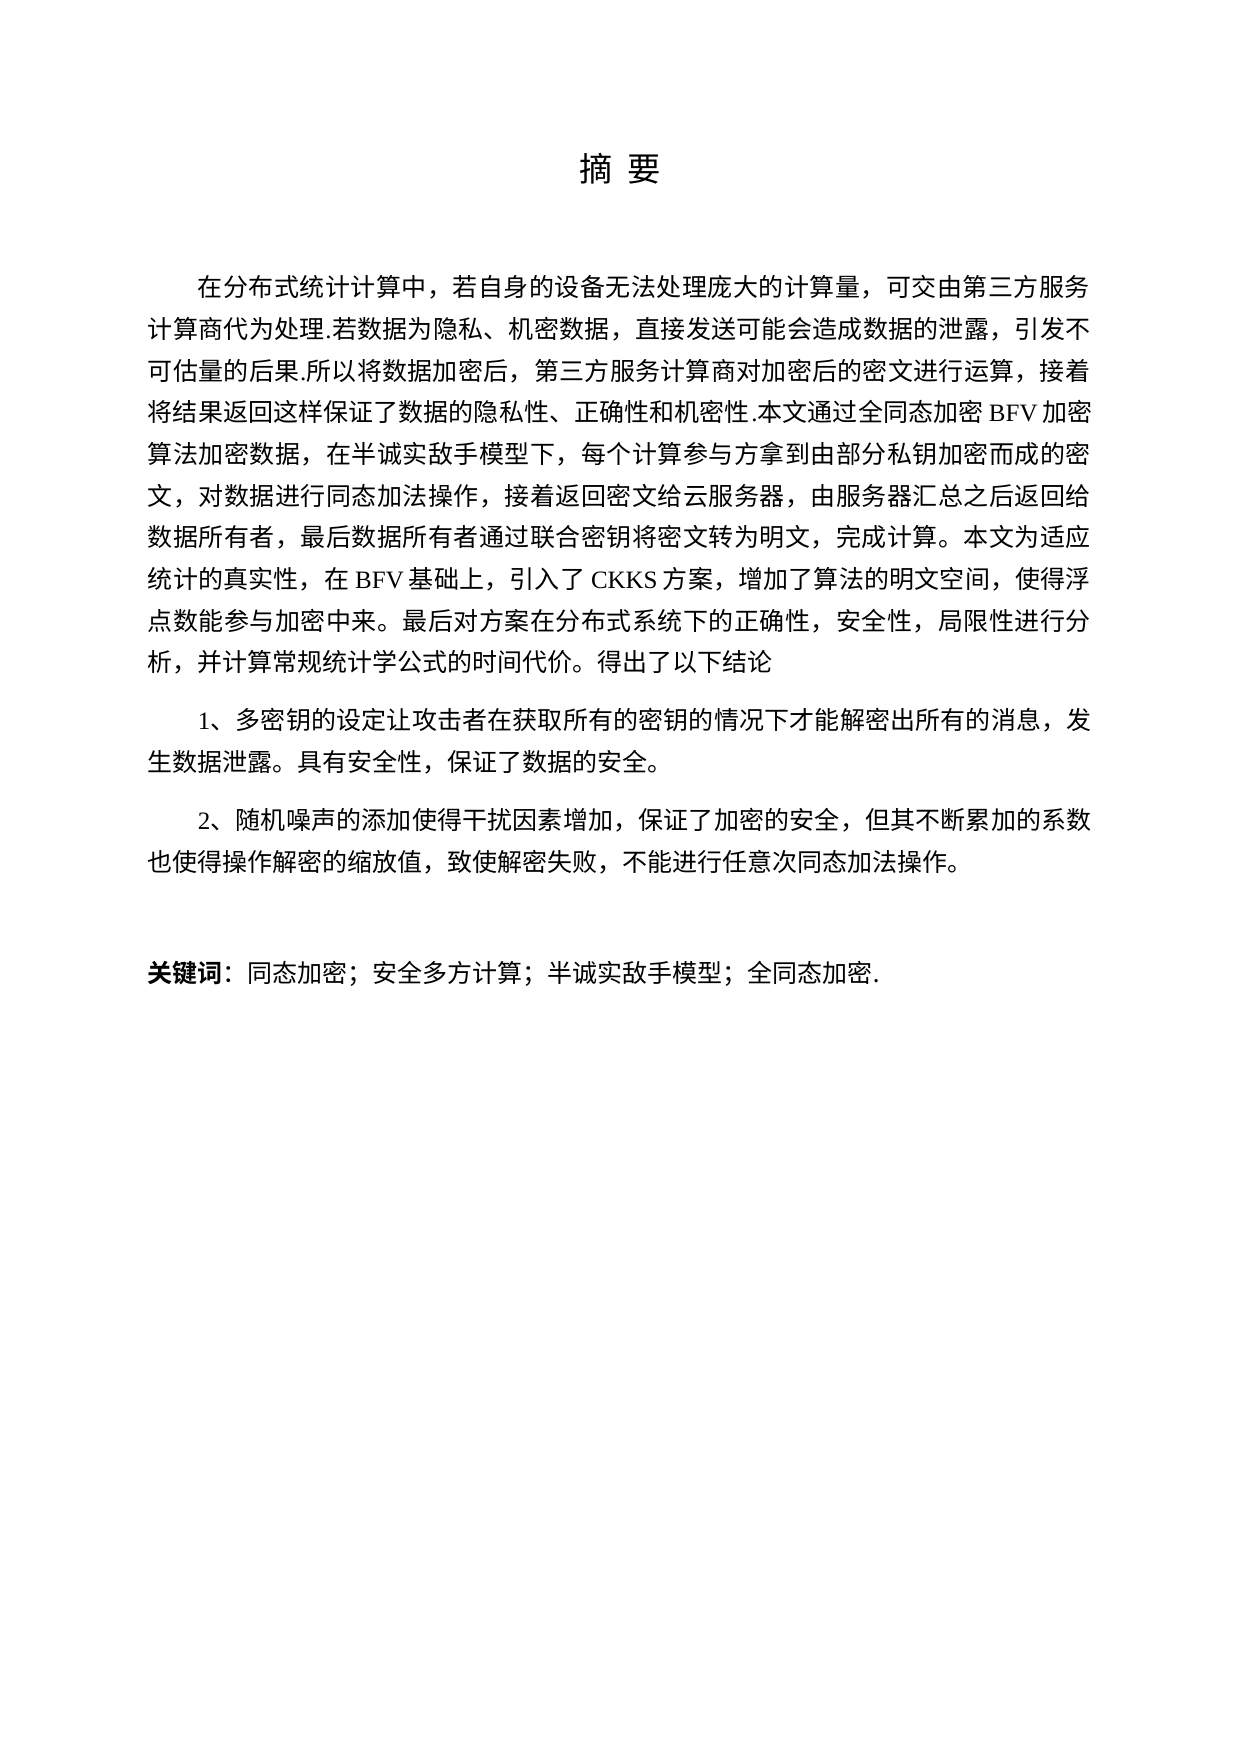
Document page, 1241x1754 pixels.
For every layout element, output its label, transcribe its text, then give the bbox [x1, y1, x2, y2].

text 摘 要 [148, 148, 1093, 189]
text 1、多密钥的设定让攻击者在获取所有的密钥的情况下才能解密出所有的消息，发生数据泄露。具有安全性，保证了数据的安全。 [148, 696, 1093, 780]
text 2、随机噪声的添加使得干扰因素增加，保证了加密的安全，但其不断累加的系数也使得操作解密的缩放值，致使解密失败，不能进行任意次同态加法操作。 [148, 796, 1093, 879]
text 关键词：同态加密；安全多方计算；半诚实敌手模型；全同态加密. [148, 953, 1093, 990]
text 在分布式统计计算中，若自身的设备无法处理庞大的计算量，可交由第三方服务计算商代为处理.若数据为隐私、机密数据，直接发送可能会造成数据的泄露，引发不可估量的后果.所以将数据加密后，第三方服务计算商对加密后的密文进行运算，接着将结果返回这样保证了数据的隐私性、正确性和机密性.本文通过全同态加密BFV加密算法加密数据，在半诚实敌手模型下，每个计算参与方拿到由部分私钥加密而成的密文，对数据进行同态加法操作，接着返回密文给云服务器，由服务器汇总之后返回给数据所有者，最后数据所有者通过联合密钥将密文转为明文，完成计算。本文为适应统计的真实性，在BFV基础上，引入了CKKS方案，增加了算法的明文空间，使得浮点数能参与加密中来。最后对方案在分布式系统下的正确性，安全性，局限性进行分析，并计算常规统计学公式的时间代价。得出了以下结论 [148, 263, 1093, 680]
